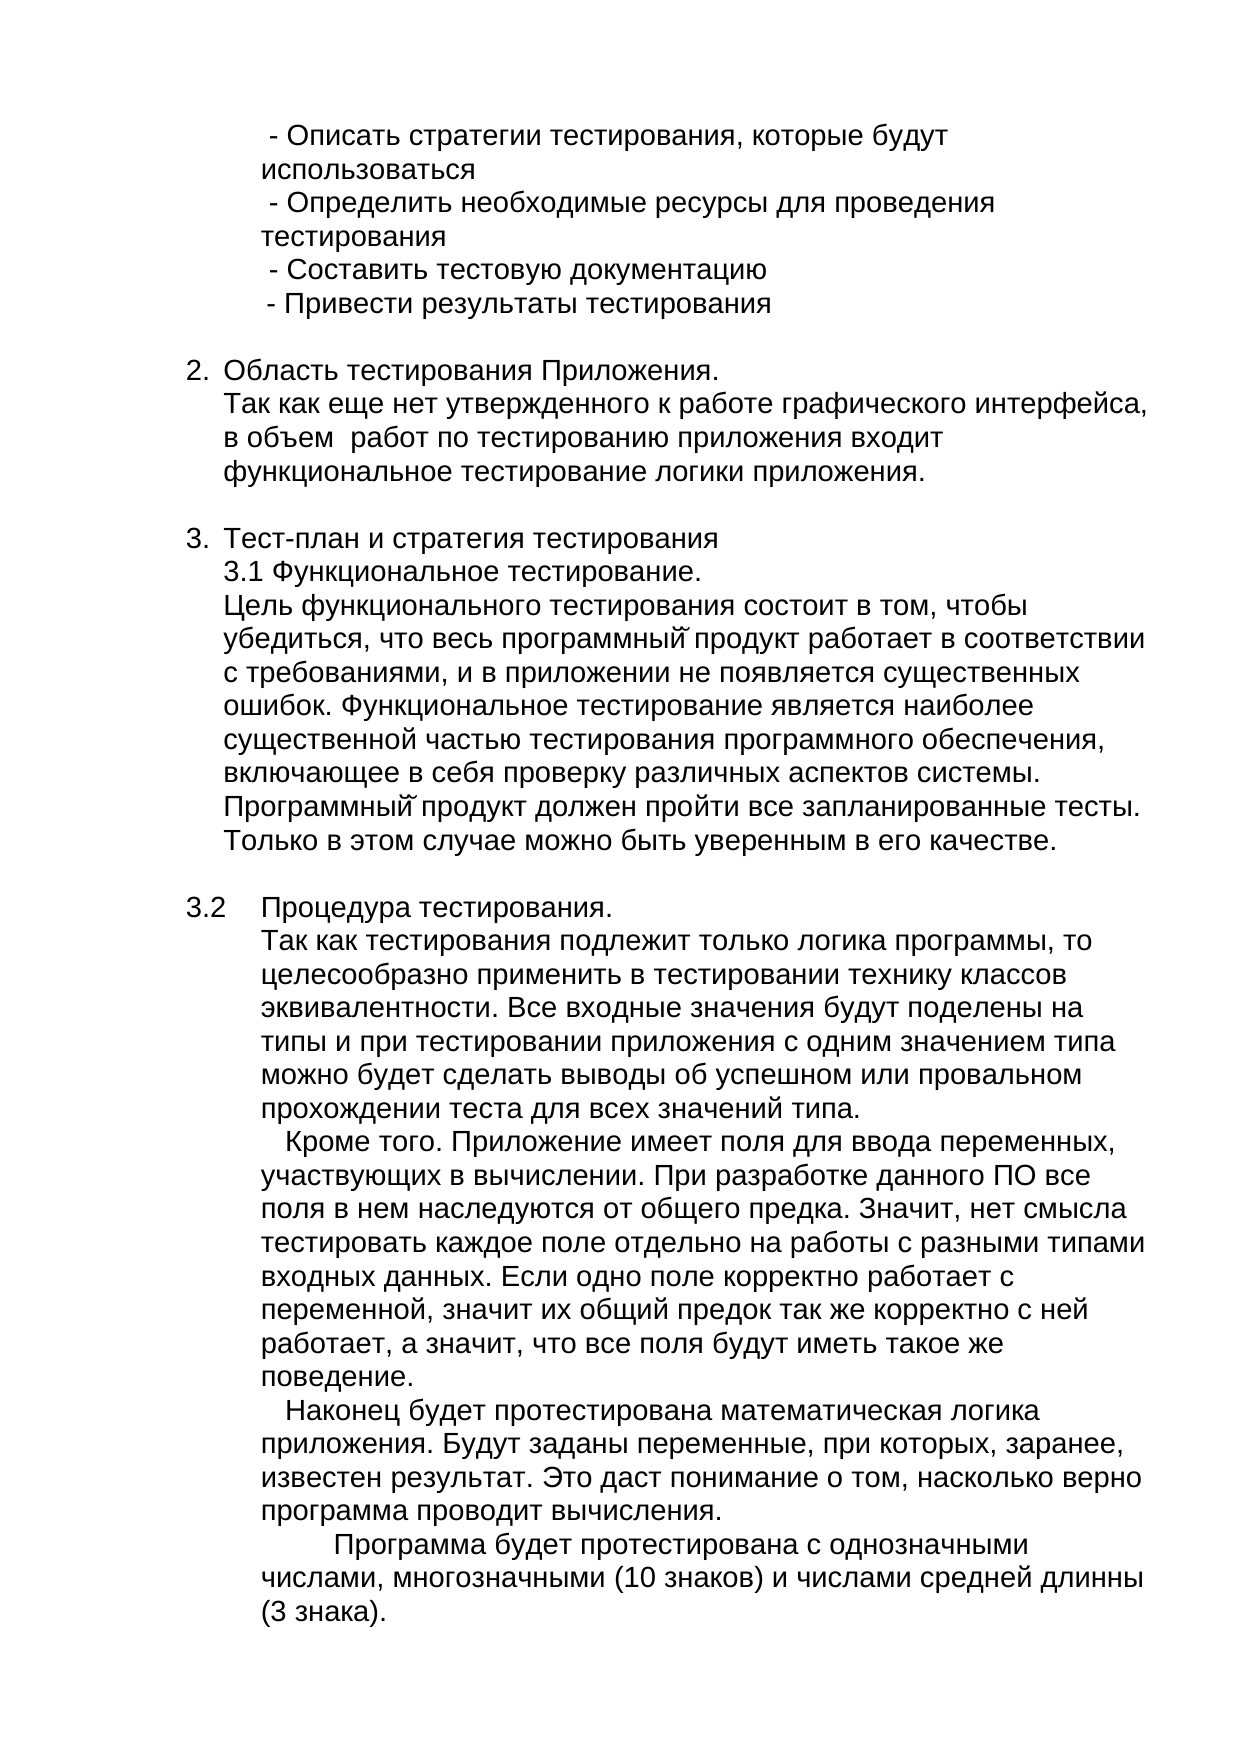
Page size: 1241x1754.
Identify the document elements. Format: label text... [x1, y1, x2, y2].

list - Определить необходимые ресурсы для проведения тестирования [261, 185, 1152, 252]
list Так как тестирования подлежит только логика программы, то целесообразно применить в тестировании технику классов эквивалентности. Все входные значения будут поделены на типы и при тестировании приложения с одним значением типа можно будет сделать выводы об успешном или провальном прохождении теста для всех значений типа. [261, 923, 1152, 1124]
list Область тестирования Приложения. [186, 353, 1152, 386]
list - Описать стратегии тестирования, которые будут использоваться [261, 118, 1152, 185]
list Тест-план и стратегия тестирования [186, 521, 1152, 554]
text - Привести результаты тестирования [177, 286, 1152, 319]
list - Составить тестовую документацию [261, 252, 1152, 286]
list 3.1 Функциональное тестирование. [223, 554, 1152, 588]
list Так как еще нет утвержденного к работе графического интерфейса, в объем работ по тестированию приложения входит функциональное тестирование логики приложения. [223, 386, 1152, 487]
list Цель функционального тестирования состоит в том, чтобы убедиться, что весь программный̆ продукт работает в соответствии с требованиями, и в приложении не появляется существенных ошибок. Функциональное тестирование является наиболее существенной частью тестирования программного обеспечения, включающее в себя проверку различных аспектов системы. Программный̆ продукт должен пройти все запланированные тесты. Только в этом случае можно быть уверенным в его качестве. [223, 588, 1152, 856]
list Программа будет протестирована с однозначными числами, многозначными (10 знаков) и числами средней длинны (3 знака). [261, 1527, 1152, 1627]
list Кроме того. Приложение имеет поля для ввода переменных, участвующих в вычислении. При разработке данного ПО все поля в нем наследуются от общего предка. Значит, нет смысла тестировать каждое поле отдельно на работы с разными типами входных данных. Если одно поле корректно работает с переменной, значит их общий предок так же корректно с ней работает, а значит, что все поля будут иметь такое же поведение. [261, 1124, 1152, 1393]
list Процедура тестирования. [186, 889, 1152, 923]
list Наконец будет протестирована математическая логика приложения. Будут заданы переменные, при которых, заранее, известен результат. Это даст понимание о том, насколько верно программа проводит вычисления. [261, 1393, 1152, 1527]
